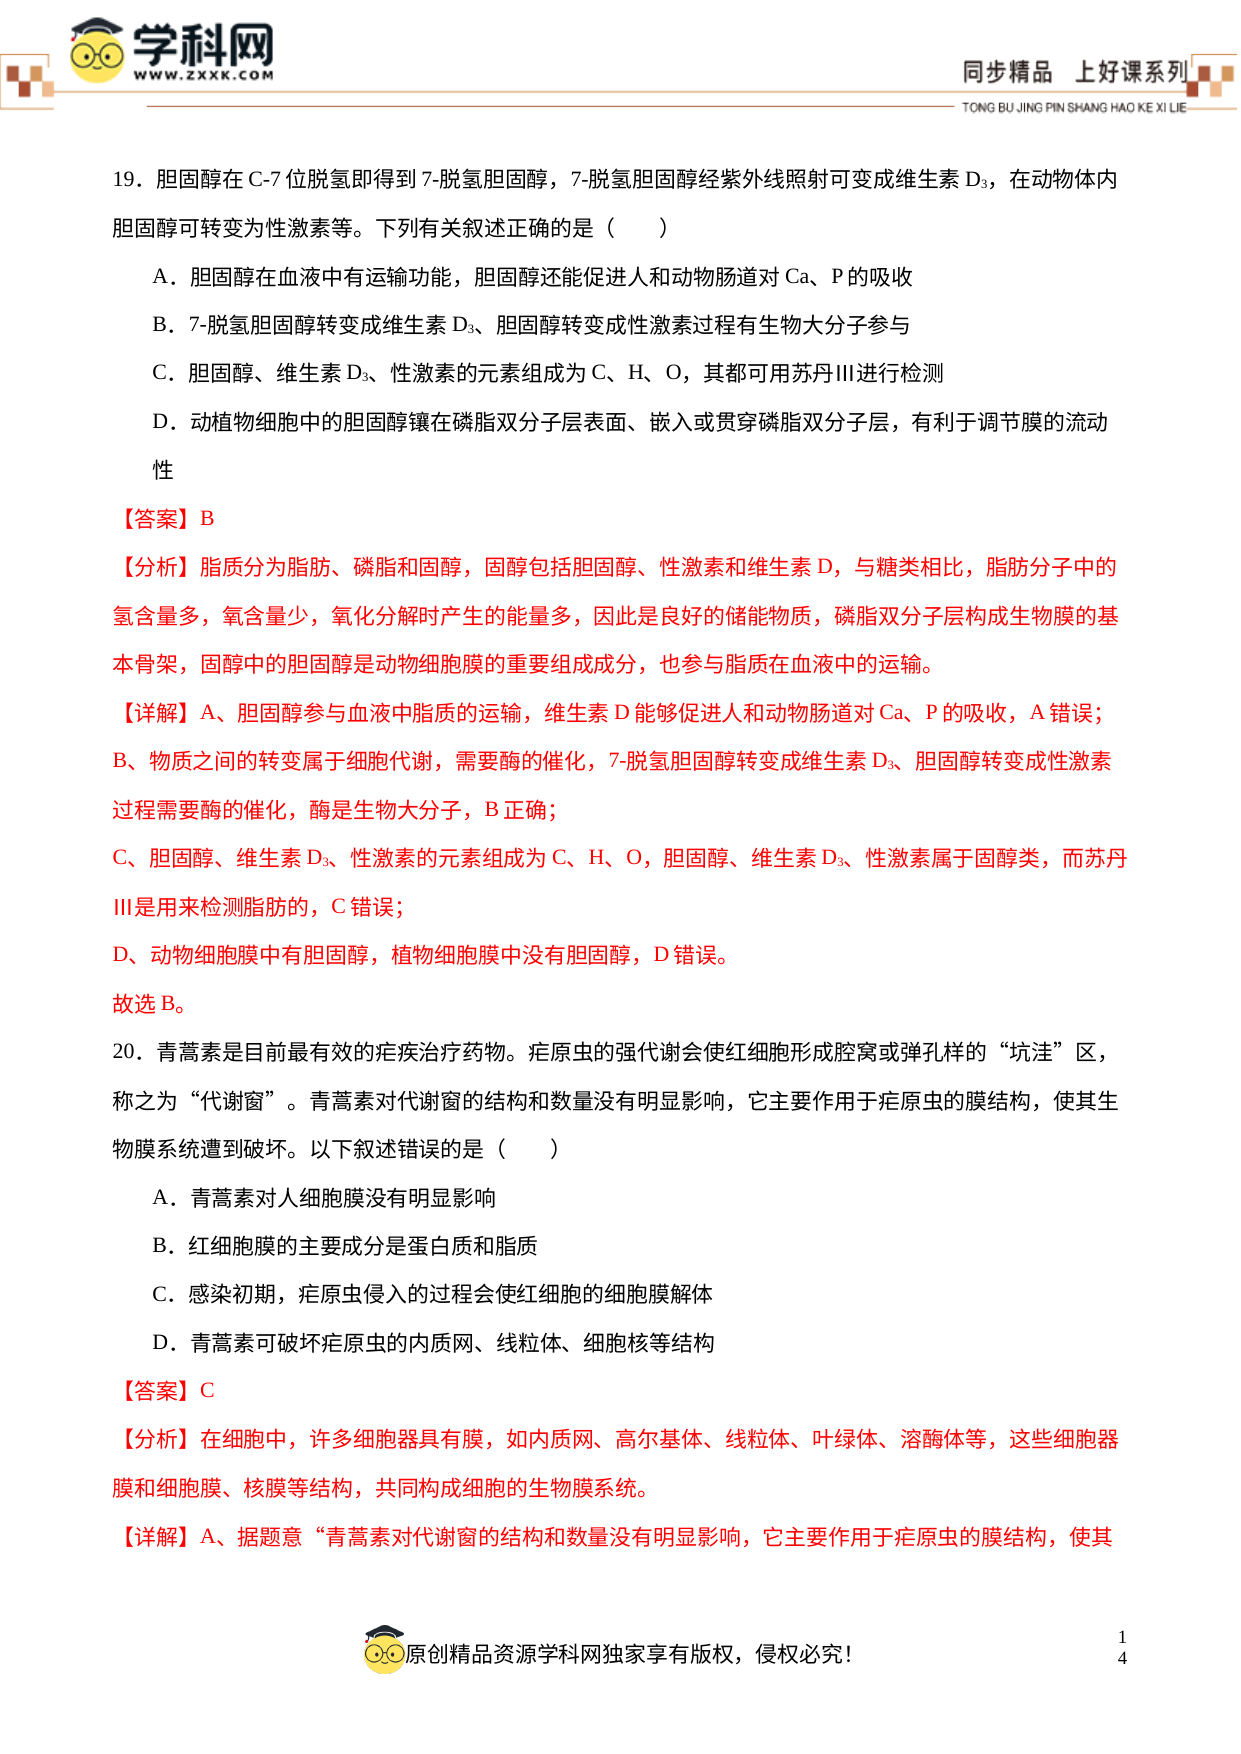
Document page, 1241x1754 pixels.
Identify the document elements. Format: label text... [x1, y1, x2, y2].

picture [0, 15, 1236, 119]
text B、物质之间的转变属于细胞代谢，需要酶的催化，7-脱氢胆固醇转变成维生素D3、胆固醇转变成性激素过程需要酶的催化，酶是生物大分子，B正确； [112, 744, 1128, 825]
text 20．青蒿素是目前最有效的疟疾治疗药物。疟原虫的强代谢会使红细胞形成腔窝或弹孔样的“坑洼”区，称之为“代谢窗”。青蒿素对代谢窗的结构和数量没有明显影响，它主要作用于疟原虫的膜结构，使其生物膜系统遭到破坏。以下叙述错误的是（ ） [112, 1034, 1128, 1164]
text 【答案】C [112, 1374, 1128, 1406]
text 【分析】脂质分为脂肪、磷脂和固醇，固醇包括胆固醇、性激素和维生素D，与糖类相比，脂肪分子中的氢含量多，氧含量少，氧化分解时产生的能量多，因此是良好的储能物质，磷脂双分子层构成生物膜的基本骨架，固醇中的胆固醇是动物细胞膜的重要组成成分，也参与脂质在血液中的运输。 [112, 549, 1128, 679]
text C、胆固醇、维生素D3、性激素的元素组成为C、H、O，胆固醇、维生素D3、性激素属于固醇类，而苏丹Ⅲ是用来检测脂肪的，C错误； [112, 841, 1128, 922]
text A．胆固醇在血液中有运输功能，胆固醇还能促进人和动物肠道对Ca、P的吸收 [152, 259, 1128, 292]
text 19．胆固醇在C-7位脱氢即得到7-脱氢胆固醇，7-脱氢胆固醇经紫外线照射可变成维生素D3，在动物体内胆固醇可转变为性激素等。下列有关叙述正确的是（ ） [112, 162, 1128, 243]
text B．红细胞膜的主要成分是蛋白质和脂质 [152, 1229, 1128, 1261]
text 【详解】A、胆固醇参与血液中脂质的运输，维生素D能够促进人和动物肠道对Ca、P的吸收，A错误； [112, 695, 1128, 728]
text 【分析】在细胞中，许多细胞器具有膜，如内质网、高尔基体、线粒体、叶绿体、溶酶体等，这些细胞器膜和细胞膜、核膜等结构，共同构成细胞的生物膜系统。 [112, 1422, 1128, 1503]
text C．胆固醇、维生素D3、性激素的元素组成为C、H、O，其都可用苏丹Ⅲ进行检测 [152, 356, 1128, 388]
text C．感染初期，疟原虫侵入的过程会使红细胞的细胞膜解体 [152, 1277, 1128, 1309]
text D．动植物细胞中的胆固醇镶在磷脂双分子层表面、嵌入或贯穿磷脂双分子层，有利于调节膜的流动性 [152, 404, 1128, 485]
text 【答案】B [112, 501, 1128, 534]
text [112, 1519, 1128, 1552]
text 故选B。 [112, 986, 1128, 1019]
text A．青蒿素对人细胞膜没有明显影响 [152, 1180, 1128, 1213]
text D、动物细胞膜中有胆固醇，植物细胞膜中没有胆固醇，D错误。 [112, 938, 1128, 970]
picture [364, 1625, 406, 1674]
text D．青蒿素可破坏疟原虫的内质网、线粒体、细胞核等结构 [152, 1325, 1128, 1358]
text B．7-脱氢胆固醇转变成维生素D3、胆固醇转变成性激素过程有生物大分子参与 [152, 307, 1128, 340]
